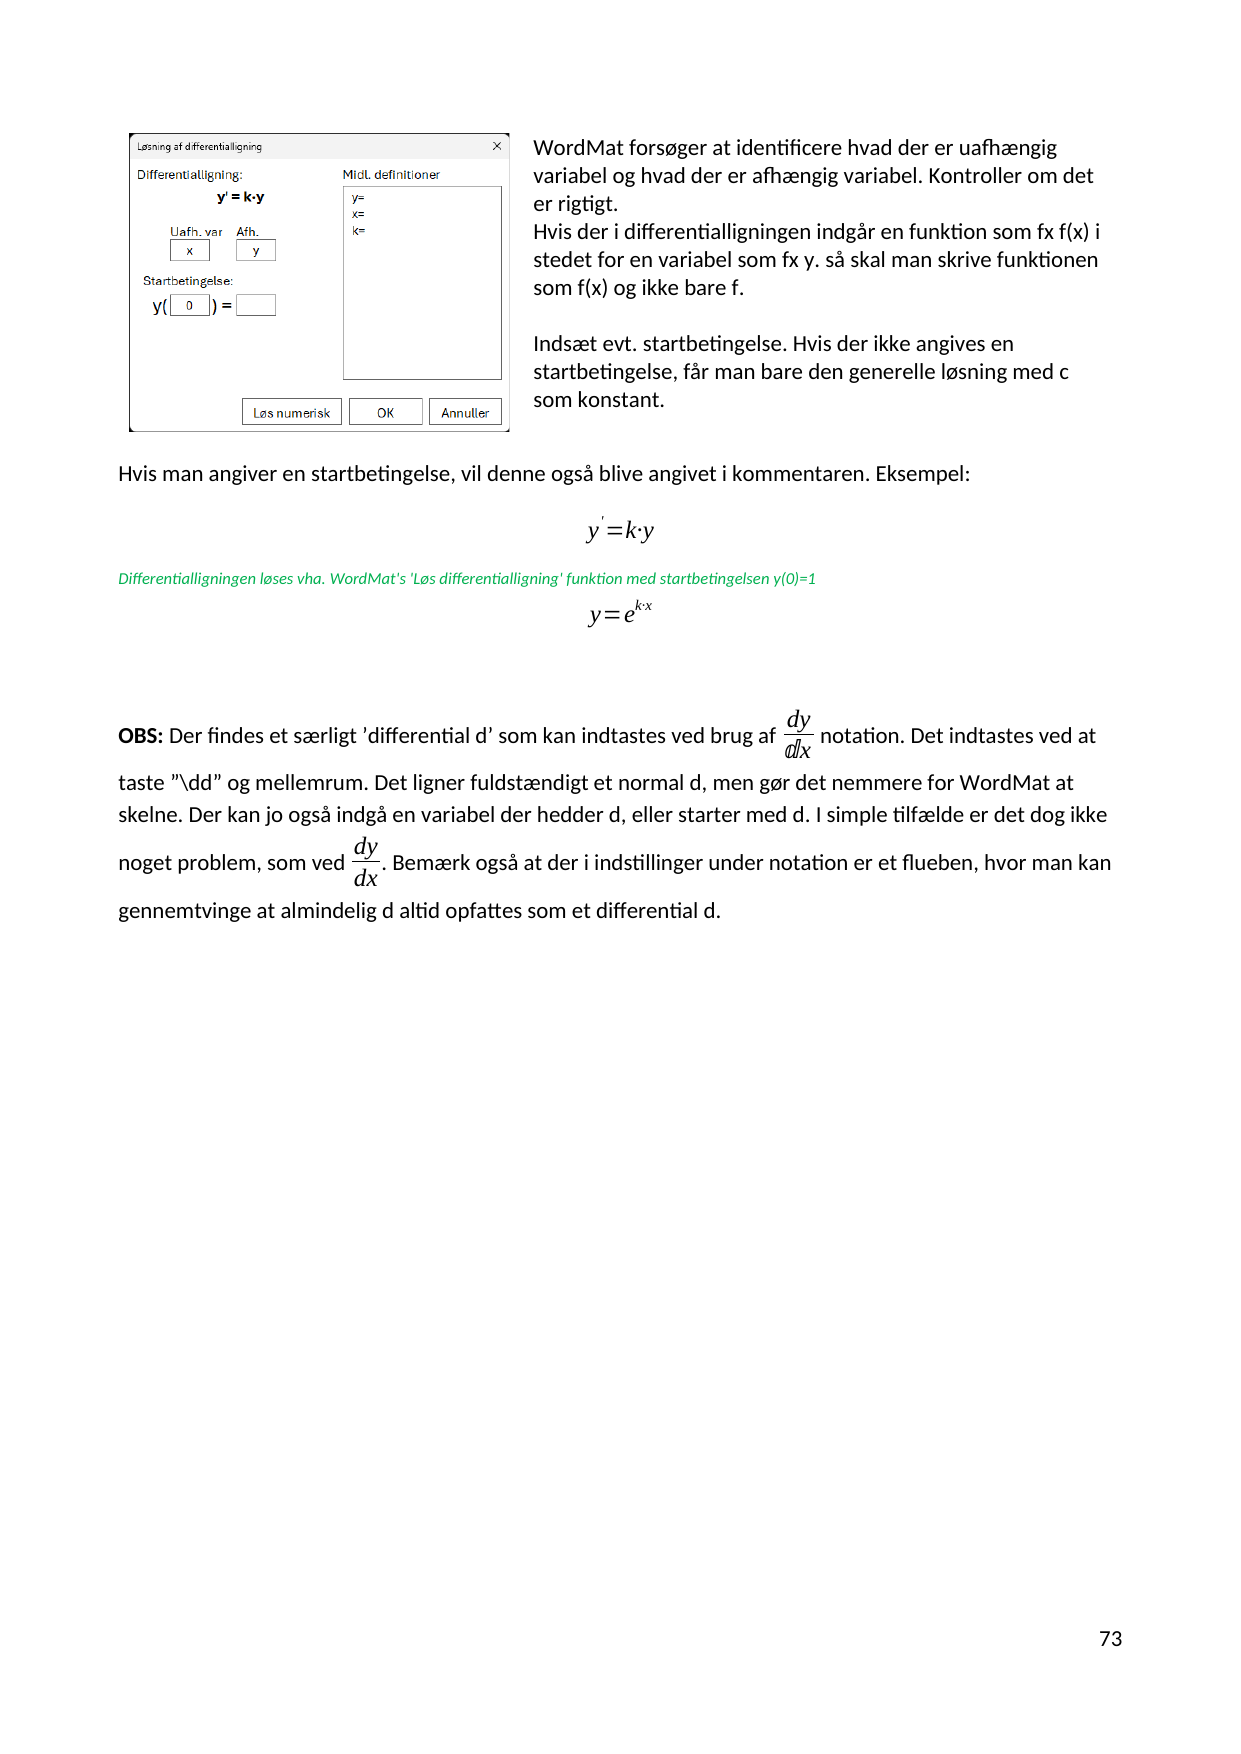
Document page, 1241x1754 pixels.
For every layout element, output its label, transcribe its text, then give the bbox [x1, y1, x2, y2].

text OBS: Der findes et særligt ’differential d’ som kan indtastes ved brug af notation. Det indtastes ved at taste ”\dd” og mellemrum. Det ligner fuldstændigt et normal d, men gør det nemmere for WordMat at skelne. Der kan jo også indgå en variabel der hedder d, eller starter med d. I simple tilfælde er det dog ikke noget problem, som ved . Bemærk også at der i indstillinger under notation er et flueben, hvor man kan gennemtvinge at almindelig d altid opfattes som et differential d. [118, 705, 1122, 924]
picture [129, 133, 510, 432]
text Differentialligningen løses vha. WordMat's 'Løs differentialligning' funktion med startbetingelsen y(0)=1 [118, 569, 1122, 589]
table_header WordMat forsøger at identificere hvad der er uafhængig variabel og hvad der er afhængig variabel. Kontroller om det er rigtigt. Hvis der i differentialligningen indgår en funktion som fx f(x) i stedet for en variabel som fx y. så skal man skrive funktionen som f(x) og ikke bare f. Indsæt evt. startbetingelse. Hvis der ikke angives en startbetingelse, får man bare den generelle løsning med c som konstant. [522, 133, 1122, 459]
text Hvis man angiver en startbetingelse, vil denne også blive angivet i kommentaren. Eksempel: [118, 459, 1122, 487]
table_header [118, 133, 522, 459]
